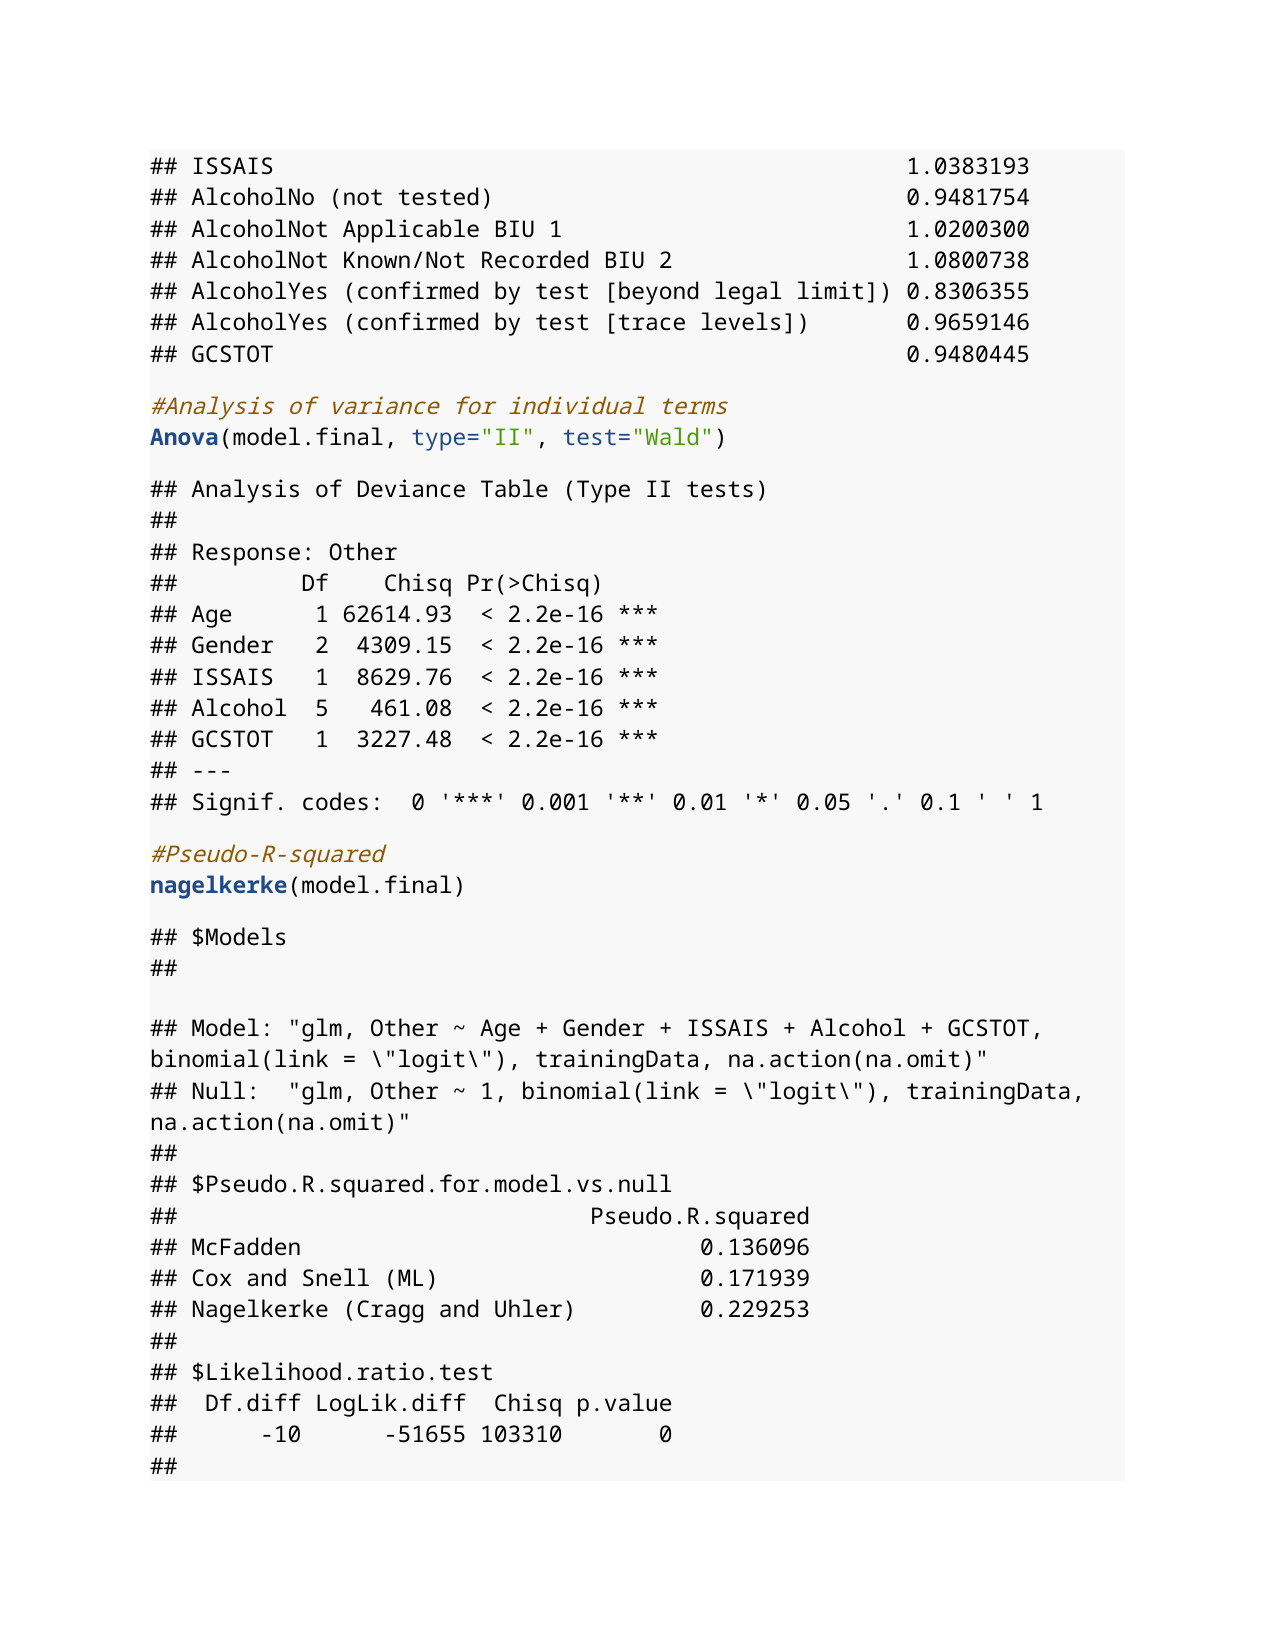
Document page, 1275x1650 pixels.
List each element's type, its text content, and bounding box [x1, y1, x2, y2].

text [150, 150, 1125, 369]
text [150, 921, 1125, 1481]
text ## Analysis of Deviance Table (Type II tests) ## ## Response: Other ## Df Chisq Pr(>Chisq) ## Age 1 62614.93 < 2.2e-16 *** ## Gender 2 4309.15 < 2.2e-16 *** ## ISSAIS 1 8629.76 < 2.2e-16 *** ## Alcohol 5 461.08 < 2.2e-16 *** ## GCSTOT 1 3227.48 < 2.2e-16 *** ## --- ## Signif. codes: 0 '***' 0.001 '**' 0.01 '*' 0.05 '.' 0.1 ' ' 1 [150, 473, 1125, 817]
text #Pseudo-R-squared nagelkerke(model.final) [150, 837, 1125, 900]
text #Analysis of variance for individual terms Anova(model.final, type="II", test="Wald") [150, 389, 1125, 452]
